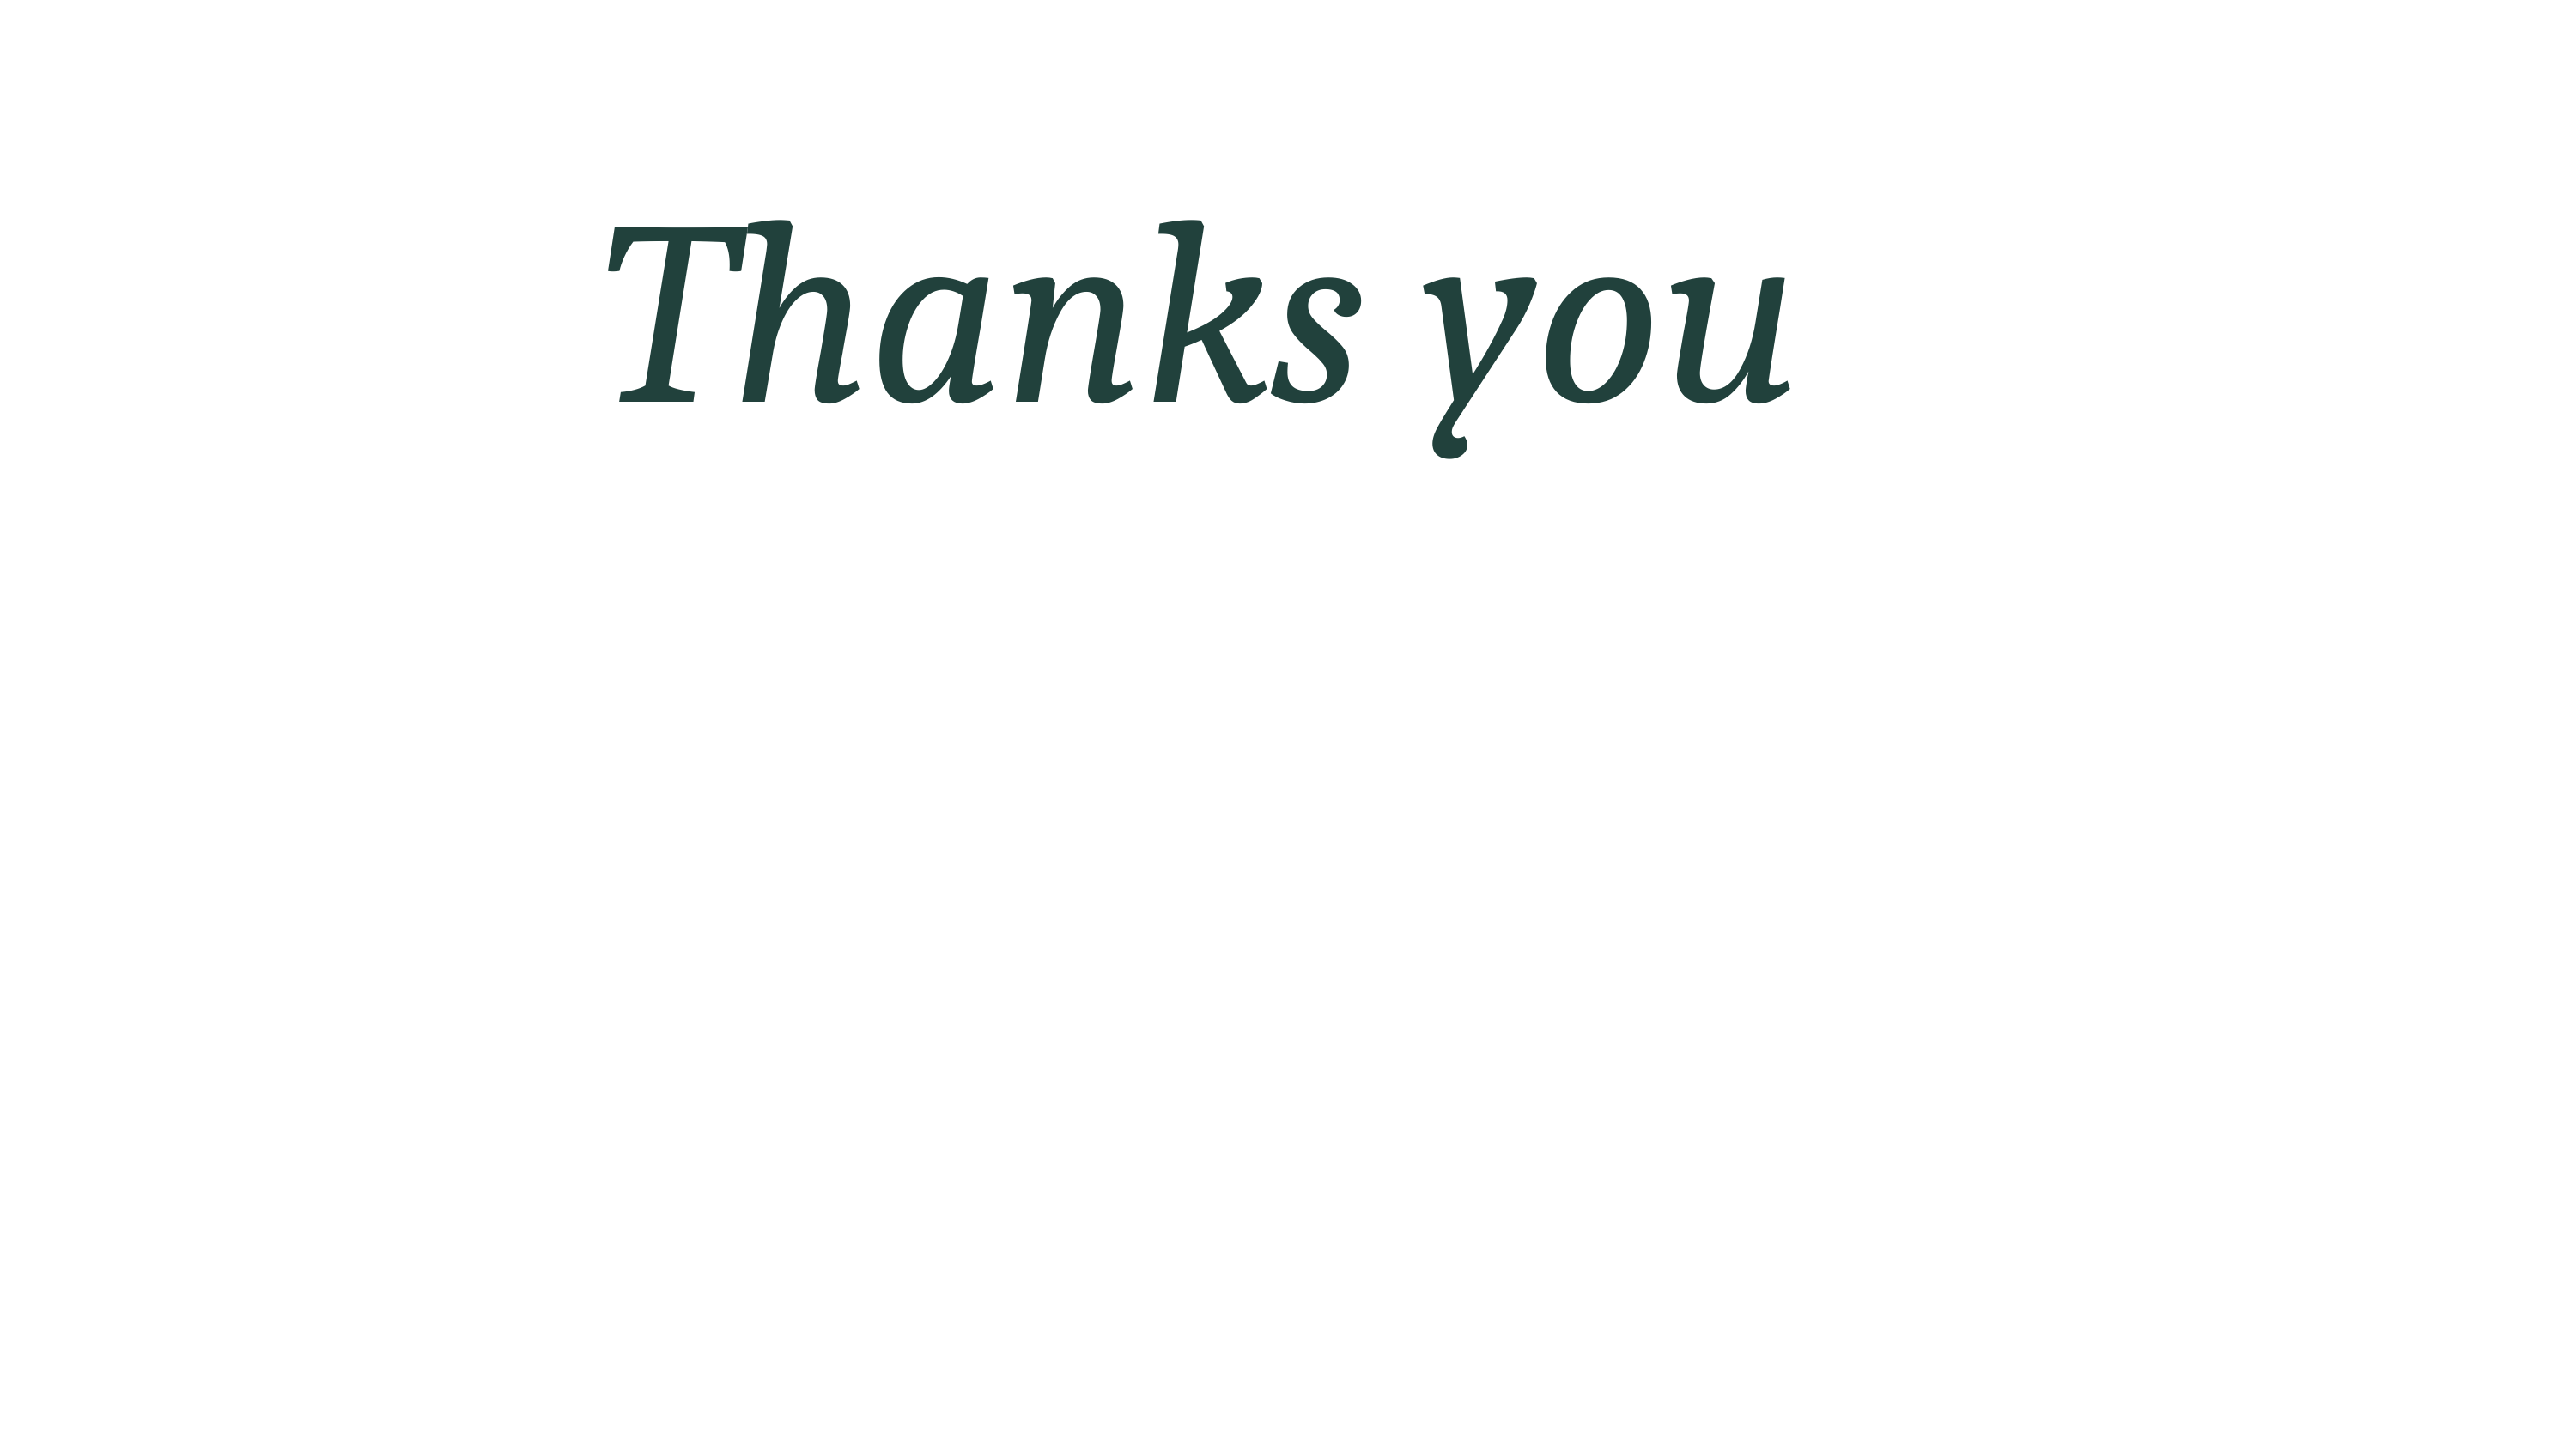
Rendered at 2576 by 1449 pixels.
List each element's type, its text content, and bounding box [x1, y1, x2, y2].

text Thanks you [5, 167, 2576, 468]
